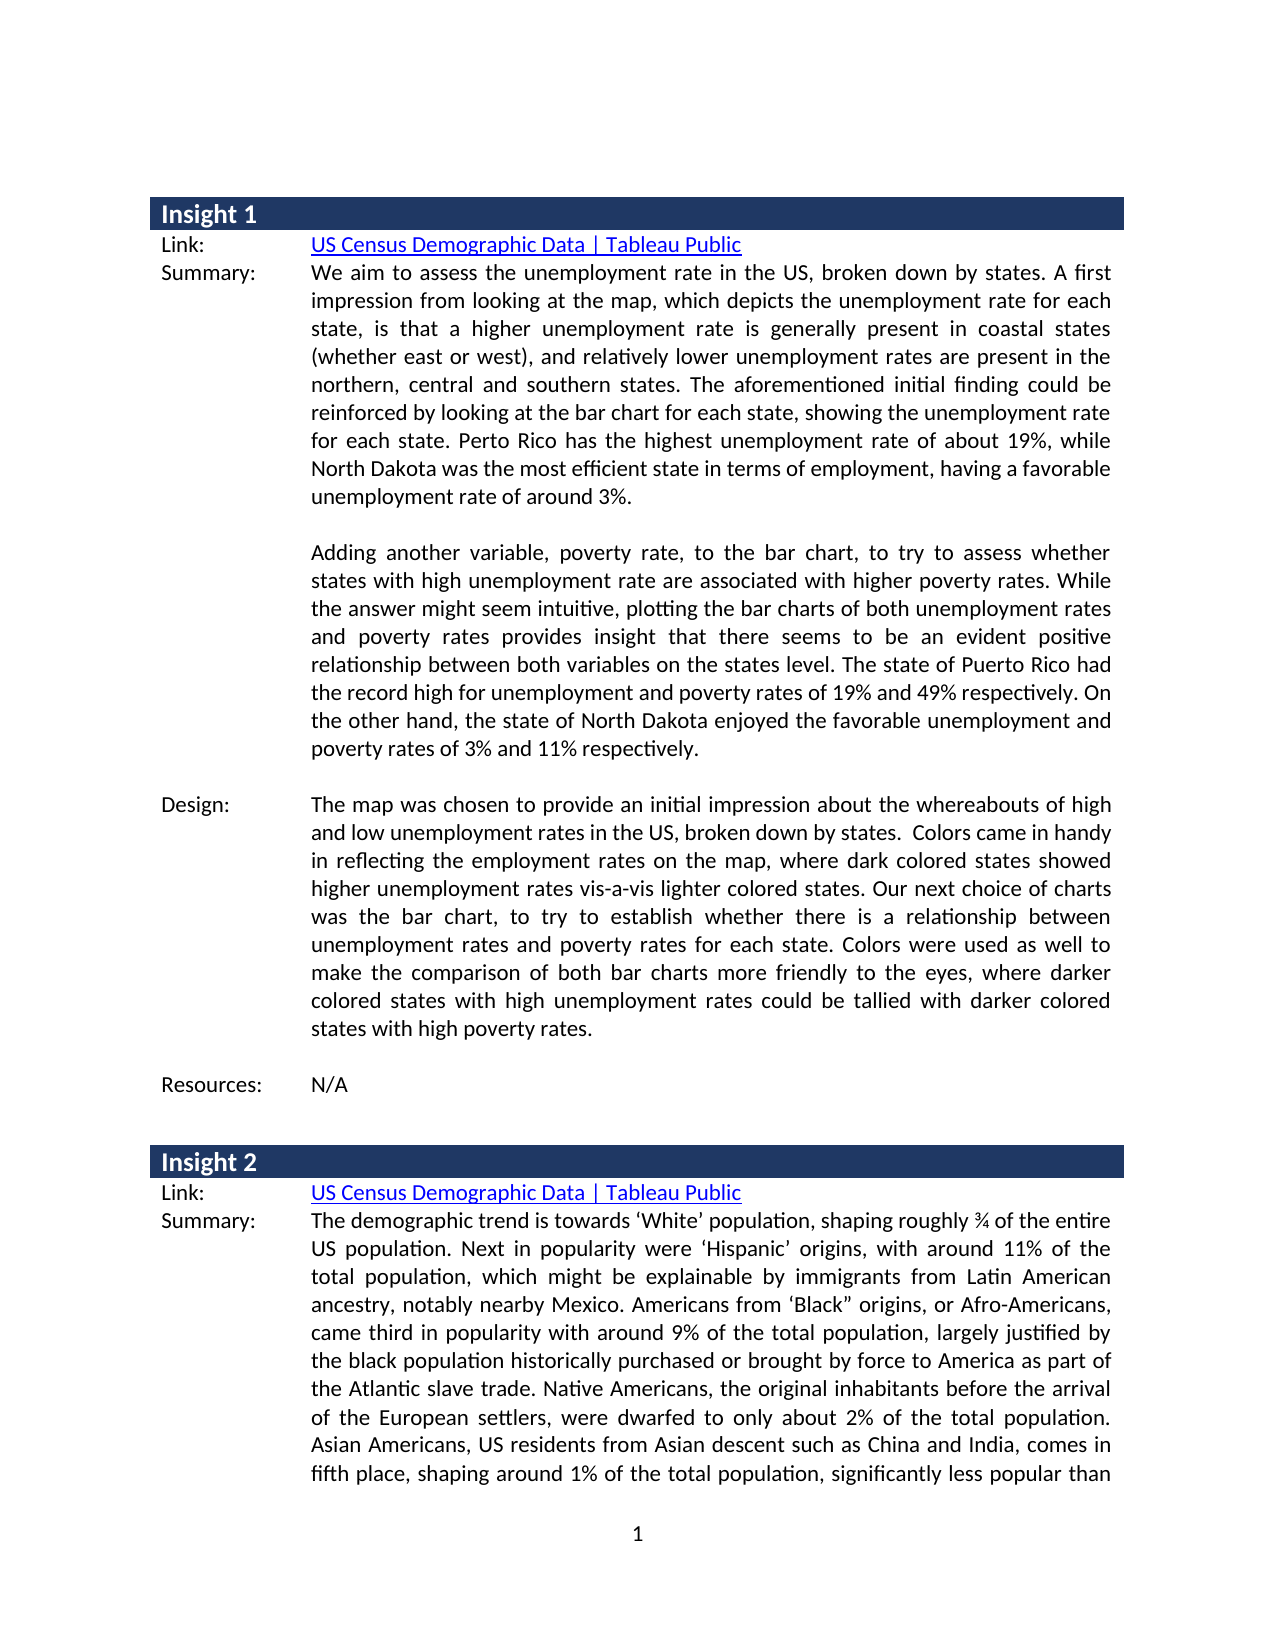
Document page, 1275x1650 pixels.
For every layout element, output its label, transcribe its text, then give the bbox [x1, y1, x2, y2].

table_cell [300, 1206, 1124, 1487]
table_cell Resources: [150, 1071, 299, 1098]
table_cell US Census Demographic Data | Tableau Public [300, 230, 1124, 258]
table_cell Summary: [150, 258, 299, 790]
table_header Insight 1 [150, 197, 1124, 230]
table_cell US Census Demographic Data | Tableau Public [300, 1179, 1124, 1206]
table_cell The map was chosen to provide an initial impression about the whereabouts of high and low unemployment rates in the US, broken down by states. Colors came in handy in reflecting the employment rates on the map, where dark colored states showed higher unemployment rates vis-a-vis lighter colored states. Our next choice of charts was the bar chart, to try to establish whether there is a relationship between unemployment rates and poverty rates for each state. Colors were used as well to make the comparison of both bar charts more friendly to the eyes, where darker colored states with high unemployment rates could be tallied with darker colored states with high poverty rates. [300, 790, 1124, 1071]
table_cell Link: [150, 1179, 299, 1206]
table_cell We aim to assess the unemployment rate in the US, broken down by states. A first impression from looking at the map, which depicts the unemployment rate for each state, is that a higher unemployment rate is generally present in coastal states (whether east or west), and relatively lower unemployment rates are present in the northern, central and southern states. The aforementioned initial finding could be reinforced by looking at the bar chart for each state, showing the unemployment rate for each state. Perto Rico has the highest unemployment rate of about 19%, while North Dakota was the most efficient state in terms of employment, having a favorable unemployment rate of around 3%. Adding another variable, poverty rate, to the bar chart, to try to assess whether states with high unemployment rate are associated with higher poverty rates. While the answer might seem intuitive, plotting the bar charts of both unemployment rates and poverty rates provides insight that there seems to be an evident positive relationship between both variables on the states level. The state of Puerto Rico had the record high for unemployment and poverty rates of 19% and 49% respectively. On the other hand, the state of North Dakota enjoyed the favorable unemployment and poverty rates of 3% and 11% respectively. [300, 258, 1124, 790]
table_cell Summary: [150, 1206, 299, 1487]
table_cell N/A [300, 1071, 1124, 1098]
table_header Insight 2 [150, 1145, 1124, 1178]
table_cell Design: [150, 790, 299, 1071]
table_cell Link: [150, 230, 299, 258]
